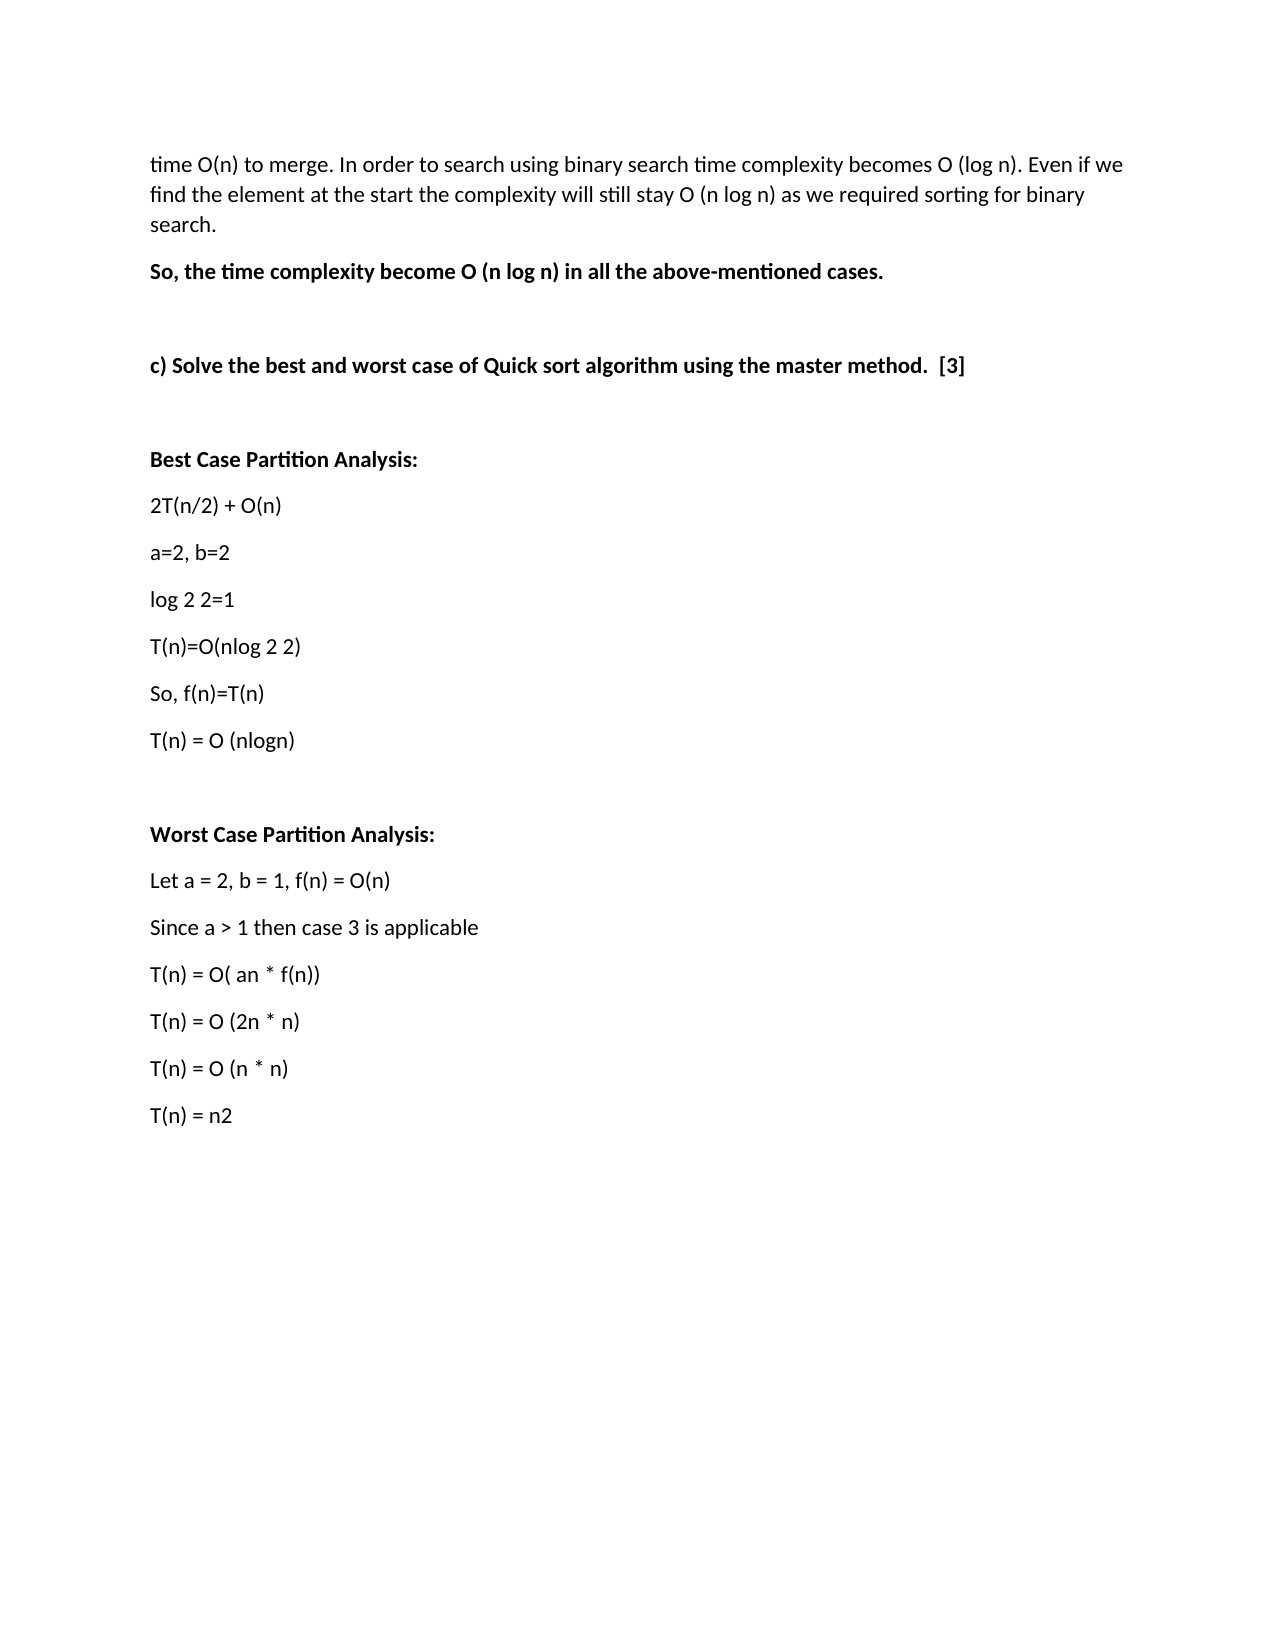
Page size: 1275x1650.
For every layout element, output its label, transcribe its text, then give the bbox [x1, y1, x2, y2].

text T(n) = O (n * n) [150, 1054, 1125, 1082]
text T(n) = O (nlogn) [150, 726, 1125, 754]
text T(n) = O (2n * n) [150, 1007, 1125, 1035]
text So, f(n)=T(n) [150, 679, 1125, 707]
text a=2, b=2 [150, 538, 1125, 567]
text So, the time complexity become O (n log n) in all the above-mentioned cases. [150, 257, 1125, 285]
text T(n) = n2 [150, 1101, 1125, 1129]
text c) Solve the best and worst case of Quick sort algorithm using the master method. [3] [150, 351, 1125, 379]
text T(n) = O( an * f(n)) [150, 960, 1125, 988]
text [150, 150, 1125, 238]
text T(n)=O(nlog 2 2) [150, 632, 1125, 660]
text Since a > 1 then case 3 is applicable [150, 913, 1125, 942]
text Let a = 2, b = 1, f(n) = O(n) [150, 867, 1125, 895]
text 2T(n/2) + O(n) [150, 492, 1125, 520]
text Best Case Partition Analysis: [150, 445, 1125, 473]
text Worst Case Partition Analysis: [150, 820, 1125, 848]
text log 2 2=1 [150, 585, 1125, 613]
